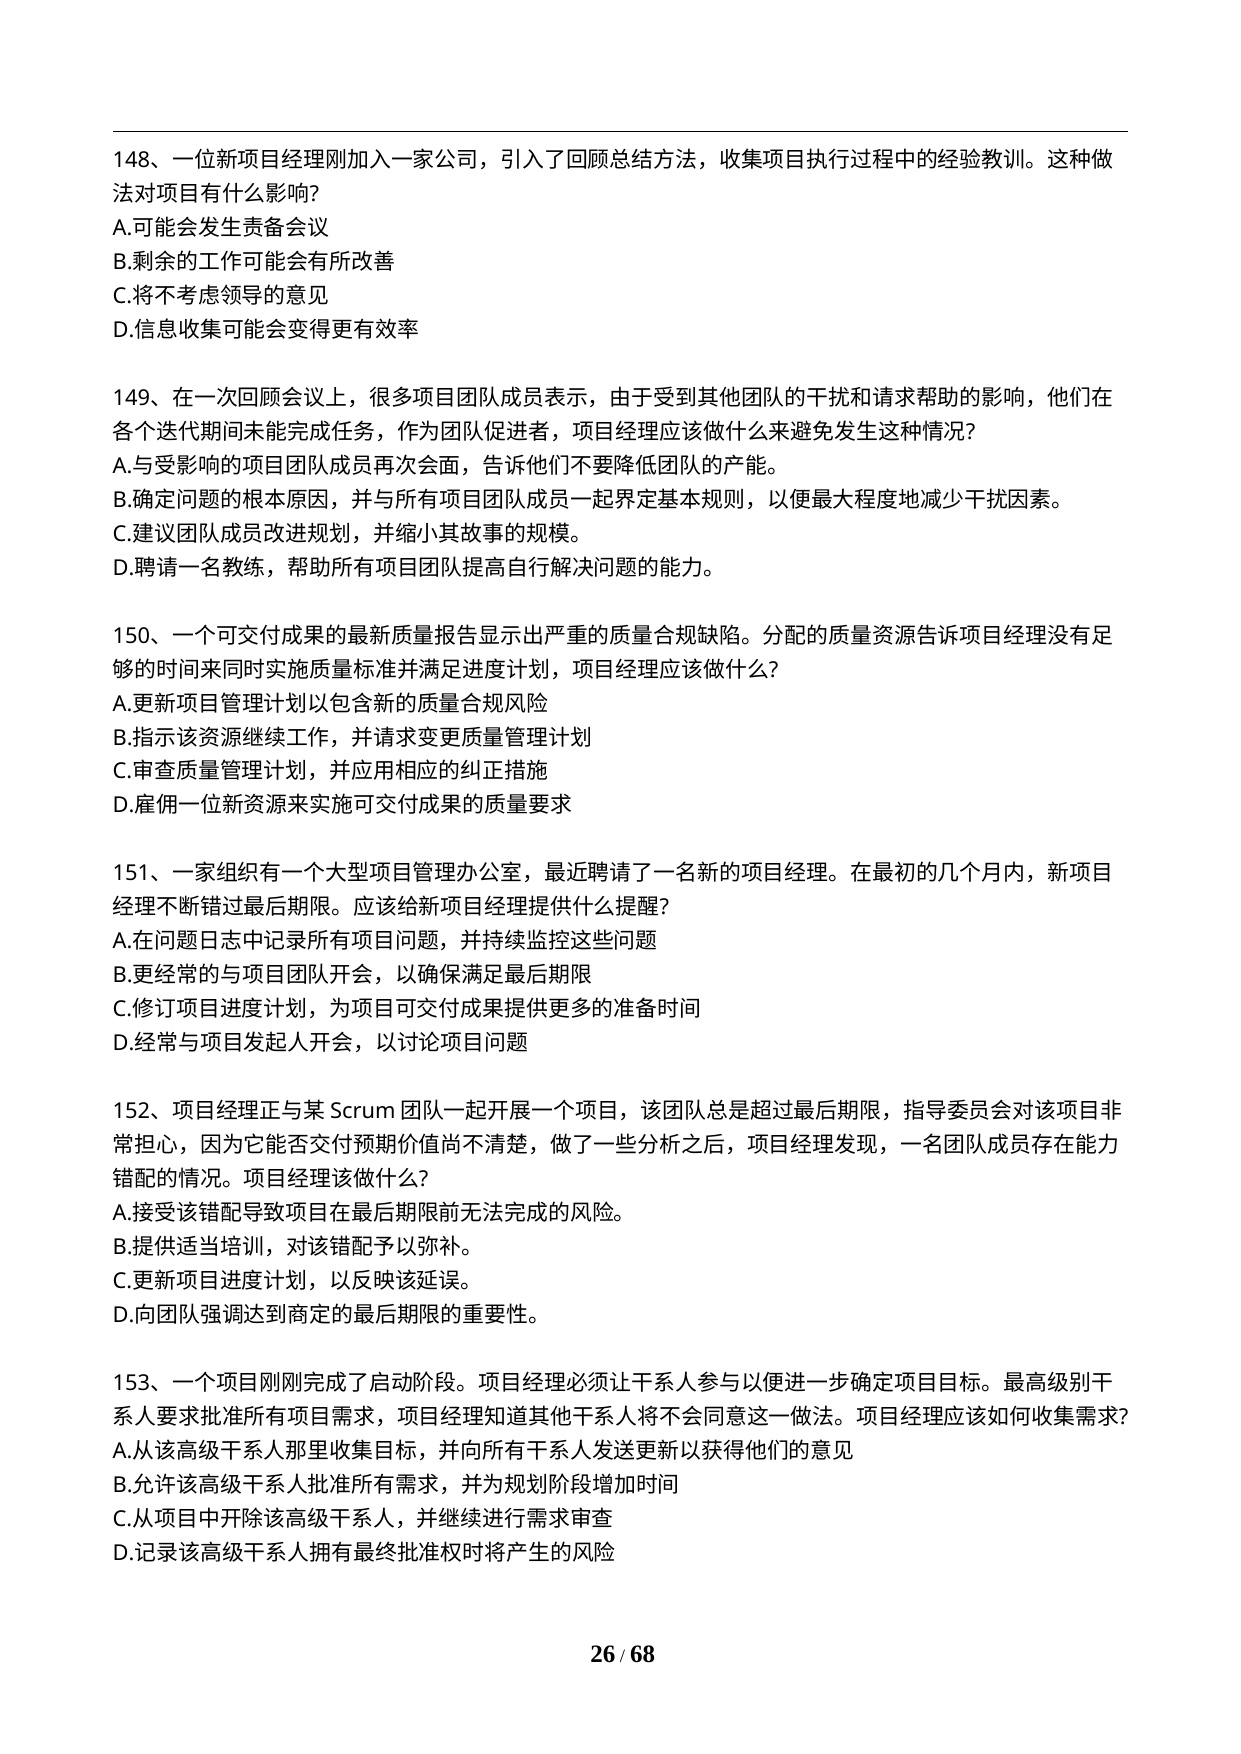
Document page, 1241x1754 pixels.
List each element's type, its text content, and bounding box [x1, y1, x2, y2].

text D.经常与项目发起人开会，以讨论项目问题 [112, 1024, 1128, 1058]
text D.向团队强调达到商定的最后期限的重要性。 [112, 1296, 1128, 1330]
text C.建议团队成员改进规划，并缩小其故事的规模。 [112, 515, 1128, 549]
text B.更经常的与项目团队开会，以确保满足最后期限 [112, 956, 1128, 990]
text B.提供适当培训，对该错配予以弥补。 [112, 1228, 1128, 1262]
text B.剩余的工作可能会有所改善 [112, 243, 1128, 277]
text C.从项目中开除该高级干系人，并继续进行需求审查 [112, 1499, 1128, 1533]
text 150、一个可交付成果的最新质量报告显示出严重的质量合规缺陷。分配的质量资源告诉项目经理没有足够的时间来同时实施质量标准并满足进度计划，项目经理应该做什么? [112, 617, 1128, 684]
text A.更新项目管理计划以包含新的质量合规风险 [112, 684, 1128, 718]
text B.确定问题的根本原因，并与所有项目团队成员一起界定基本规则，以便最大程度地减少干扰因素。 [112, 481, 1128, 515]
text 151、一家组织有一个大型项目管理办公室，最近聘请了一名新的项目经理。在最初的几个月内，新项目经理不断错过最后期限。应该给新项目经理提供什么提醒? [112, 854, 1128, 922]
text A.在问题日志中记录所有项目问题，并持续监控这些问题 [112, 922, 1128, 956]
text C.审查质量管理计划，并应用相应的纠正措施 [112, 752, 1128, 786]
text A.接受该错配导致项目在最后期限前无法完成的风险。 [112, 1194, 1128, 1228]
text B.允许该高级干系人批准所有需求，并为规划阶段增加时间 [112, 1466, 1128, 1499]
text 153、一个项目刚刚完成了启动阶段。项目经理必须让干系人参与以便进一步确定项目目标。最高级别干系人要求批准所有项目需求，项目经理知道其他干系人将不会同意这一做法。项目经理应该如何收集需求? [112, 1364, 1128, 1432]
text C.修订项目进度计划，为项目可交付成果提供更多的准备时间 [112, 990, 1128, 1024]
text D.信息收集可能会变得更有效率 [112, 311, 1128, 345]
text D.聘请一名教练，帮助所有项目团队提高自行解决问题的能力。 [112, 549, 1128, 583]
text A.可能会发生责备会议 [112, 209, 1128, 243]
text C.更新项目进度计划，以反映该延误。 [112, 1262, 1128, 1296]
text A.与受影响的项目团队成员再次会面，告诉他们不要降低团队的产能。 [112, 447, 1128, 481]
text C.将不考虑领导的意见 [112, 277, 1128, 311]
text B.指示该资源继续工作，并请求变更质量管理计划 [112, 718, 1128, 752]
text D.雇佣一位新资源来实施可交付成果的质量要求 [112, 786, 1128, 820]
text 149、在一次回顾会议上，很多项目团队成员表示，由于受到其他团队的干扰和请求帮助的影响，他们在各个迭代期间未能完成任务，作为团队促进者，项目经理应该做什么来避免发生这种情况? [112, 379, 1128, 447]
text D.记录该高级干系人拥有最终批准权时将产生的风险 [112, 1533, 1128, 1567]
text A.从该高级干系人那里收集目标，并向所有干系人发送更新以获得他们的意见 [112, 1432, 1128, 1466]
text 148、一位新项目经理刚加入一家公司，引入了回顾总结方法，收集项目执行过程中的经验教训。这种做法对项目有什么影响? [112, 141, 1128, 209]
text 152、项目经理正与某 Scrum团队一起开展一个项目，该团队总是超过最后期限，指导委员会对该项目非常担心，因为它能否交付预期价值尚不清楚，做了一些分析之后，项目经理发现，一名团队成员存在能力错配的情况。项目经理该做什么? [112, 1092, 1128, 1194]
